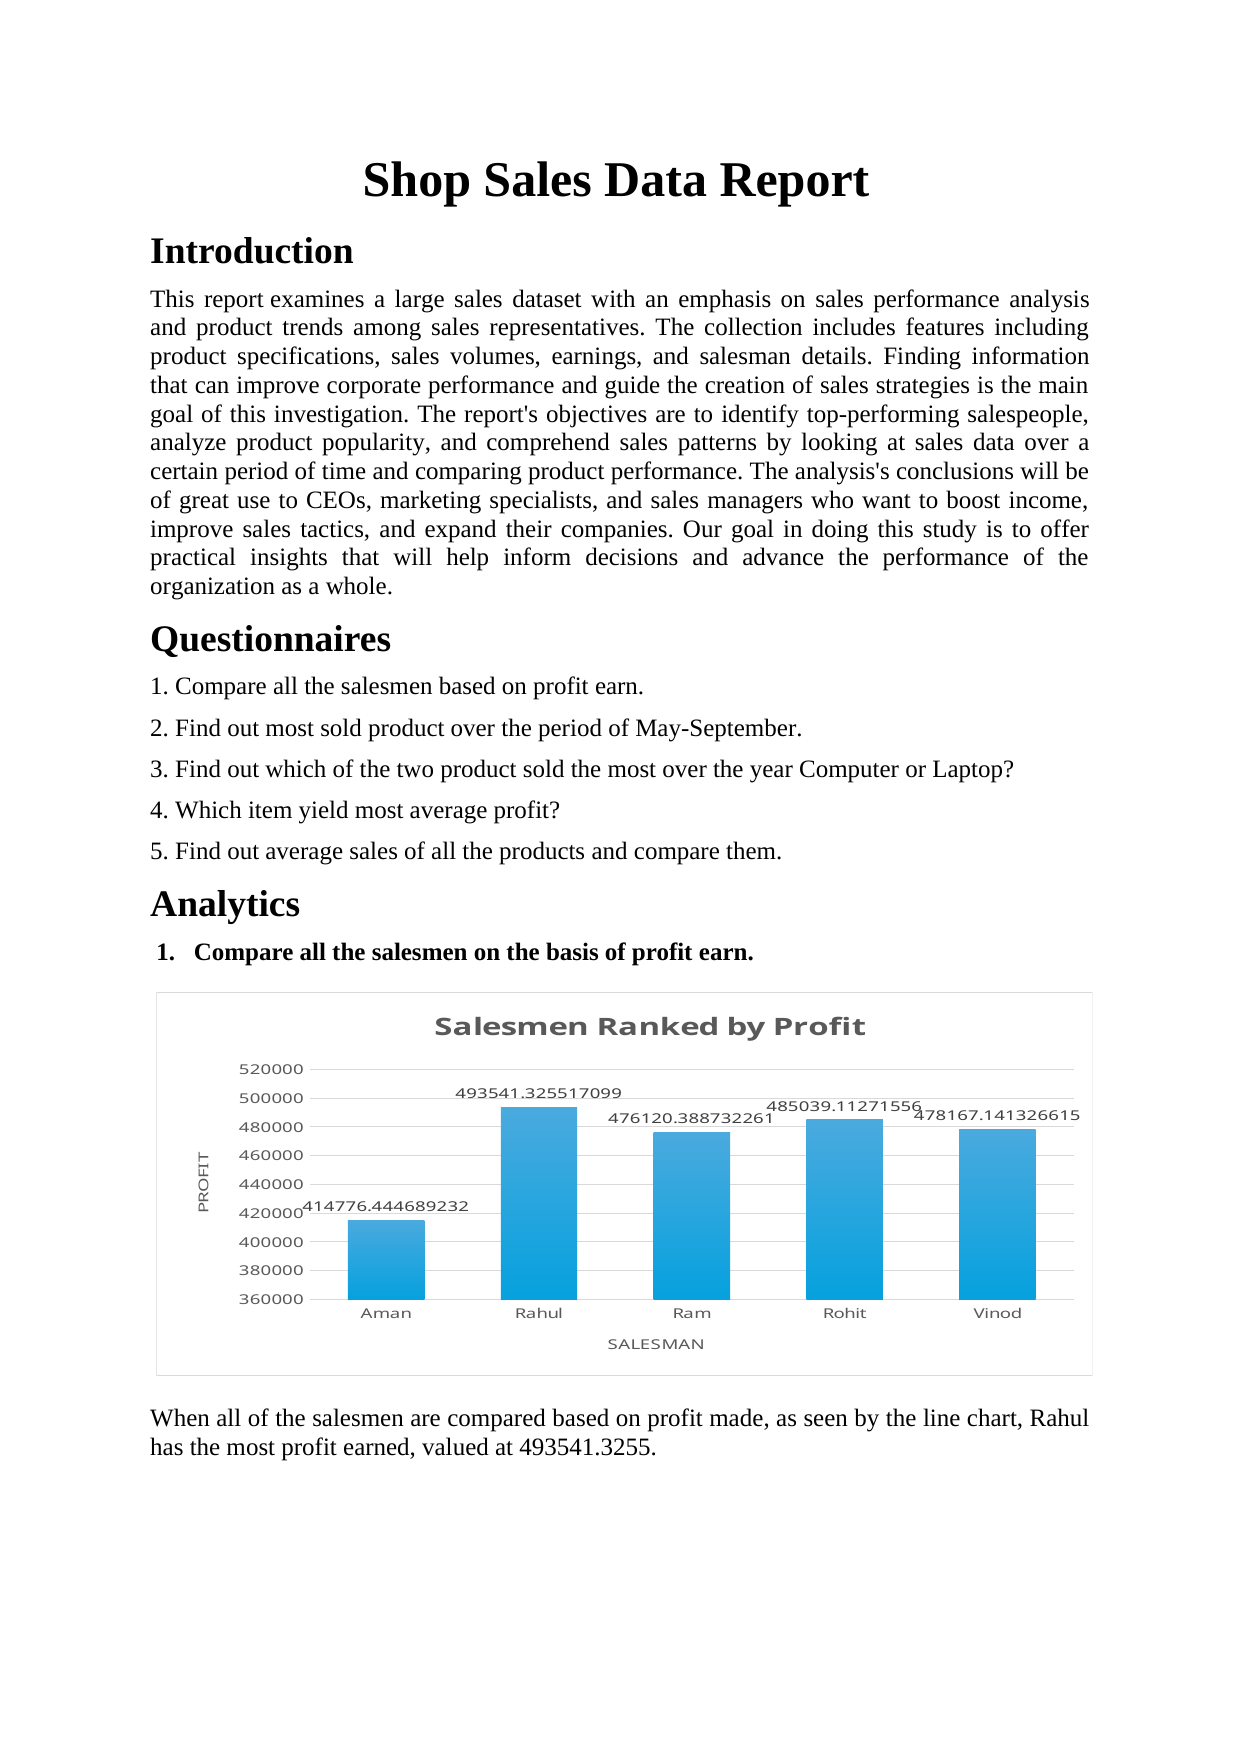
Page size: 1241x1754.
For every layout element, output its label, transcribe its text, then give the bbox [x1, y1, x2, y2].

text 3. Find out which of the two product sold the most over the year Computer or Laptop? [150, 754, 1090, 783]
text Questionnaires [150, 617, 1090, 660]
text 2. Find out most sold product over the period of May-September. [150, 713, 1090, 741]
text This report examines a large sales dataset with an emphasis on sales performance analysis and product trends among sales representatives. The collection includes features including product specifications, sales volumes, earnings, and salesman details. Finding information that can improve corporate performance and guide the creation of sales strategies is the main goal of this investigation. The report's objectives are to identify top-performing salespeople, analyze product popularity, and comprehend sales patterns by looking at sales data over a certain period of time and comparing product performance. The analysis's conclusions will be of great use to CEOs, marketing specialists, and sales managers who want to boost income, improve sales tactics, and expand their companies. Our goal in doing this study is to offer practical insights that will help inform decisions and advance the performance of the organization as a whole. [150, 284, 1090, 600]
text Analytics [150, 882, 1090, 925]
text Shop Sales Data Report [150, 150, 1090, 207]
text 4. Which item yield most average profit? [150, 795, 1090, 824]
list Compare all the salesmen on the basis of profit earn. [156, 937, 1090, 966]
text Introduction [150, 229, 1090, 272]
text When all of the salesmen are compared based on profit made, as seen by the line chart, Rahul has the most profit earned, valued at 493541.3255. [150, 1403, 1090, 1461]
text 5. Find out average sales of all the products and compare them. [150, 836, 1090, 865]
text 1. Compare all the salesmen based on profit earn. [150, 671, 1090, 700]
